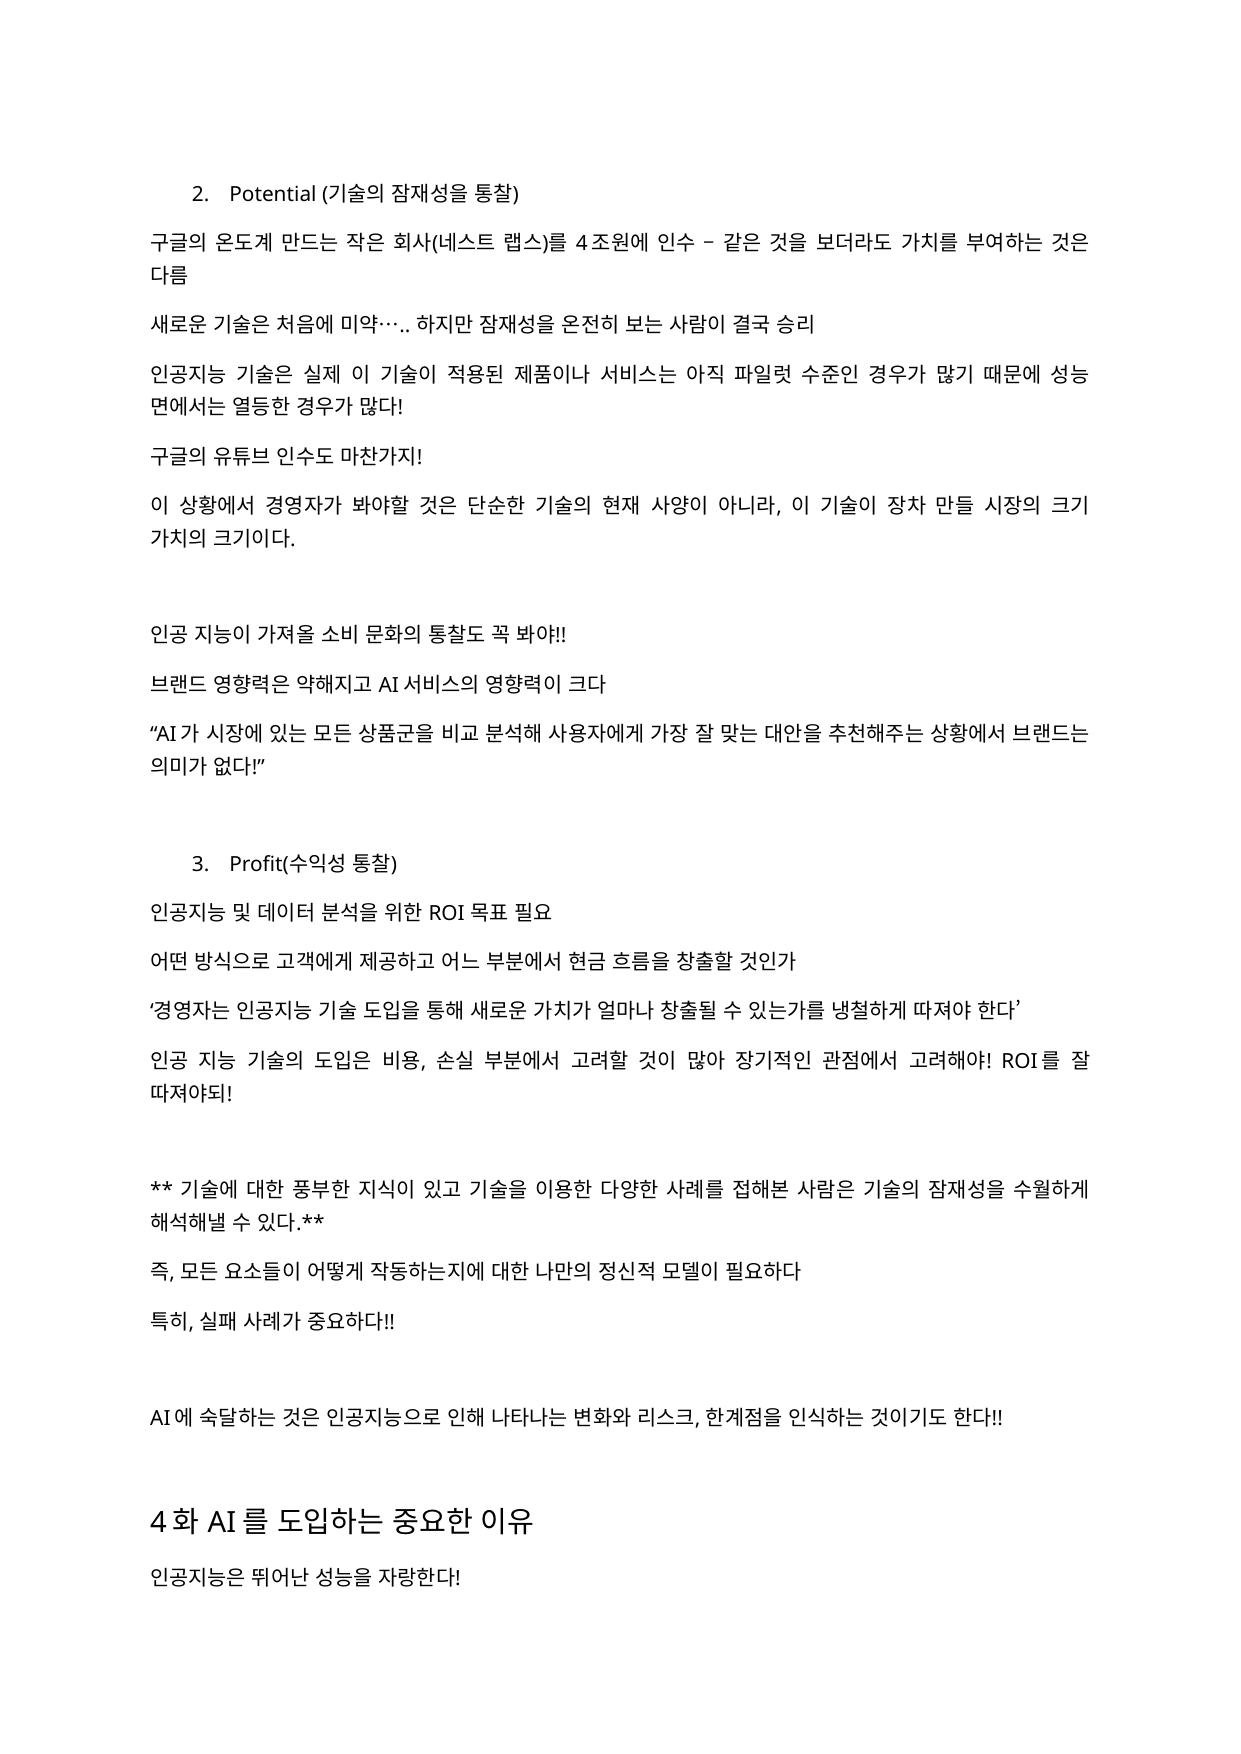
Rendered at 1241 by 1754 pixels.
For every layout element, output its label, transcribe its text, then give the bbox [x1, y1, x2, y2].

text 구글의 온도계 만드는 작은 회사(네스트 랩스)를 4조원에 인수 – 같은 것을 보더라도 가치를 부여하는 것은 다름 [150, 227, 1090, 289]
text 인공지능 및 데이터 분석을 위한 ROI 목표 필요 [150, 896, 1090, 926]
list Profit(수익성 통찰) [192, 847, 1090, 877]
text 인공지능 기술은 실제 이 기술이 적용된 제품이나 서비스는 아직 파일럿 수준인 경우가 많기 때문에 성능 면에서는 열등한 경우가 많다! [150, 358, 1090, 421]
text 브랜드 영향력은 약해지고 AI서비스의 영향력이 크다 [150, 668, 1090, 698]
text 인공 지능이 가져올 소비 문화의 통찰도 꼭 봐야!! [150, 619, 1090, 649]
text 특히, 실패 사례가 중요하다!! [150, 1305, 1090, 1335]
text 즉, 모든 요소들이 어떻게 작동하는지에 대한 나만의 정신적 모델이 필요하다 [150, 1256, 1090, 1286]
text AI에 숙달하는 것은 인공지능으로 인해 나타나는 변화와 리스크, 한계점을 인식하는 것이기도 한다!! [150, 1402, 1090, 1432]
text 4화 AI를 도입하는 중요한 이유 [150, 1498, 1090, 1541]
text ‘경영자는 인공지능 기술 도입을 통해 새로운 가치가 얼마나 창출될 수 있는가를 냉철하게 따져야 한다’ [150, 995, 1090, 1025]
list Potential (기술의 잠재성을 통찰) [192, 177, 1090, 207]
text ** 기술에 대한 풍부한 지식이 있고 기술을 이용한 다양한 사례를 접해본 사람은 기술의 잠재성을 수월하게 해석해낼 수 있다.** [150, 1173, 1090, 1237]
text 인공 지능 기술의 도입은 비용, 손실 부분에서 고려할 것이 많아 장기적인 관점에서 고려해야! ROI를 잘 따져야되! [150, 1044, 1090, 1107]
text “AI가 시장에 있는 모든 상품군을 비교 분석해 사용자에게 가장 잘 맞는 대안을 추천해주는 상황에서 브랜드는 의미가 없다!” [150, 717, 1090, 780]
text 인공지능은 뛰어난 성능을 자랑한다! [150, 1561, 1090, 1591]
text 이 상황에서 경영자가 봐야할 것은 단순한 기술의 현재 사양이 아니라, 이 기술이 장차 만들 시장의 크기 가치의 크기이다. [150, 489, 1090, 552]
text 새로운 기술은 처음에 미약….. 하지만 잠재성을 온전히 보는 사람이 결국 승리 [150, 308, 1090, 339]
text 구글의 유튜브 인수도 마찬가지! [150, 440, 1090, 470]
text 어떤 방식으로 고객에게 제공하고 어느 부분에서 현금 흐름을 창출할 것인가 [150, 946, 1090, 976]
